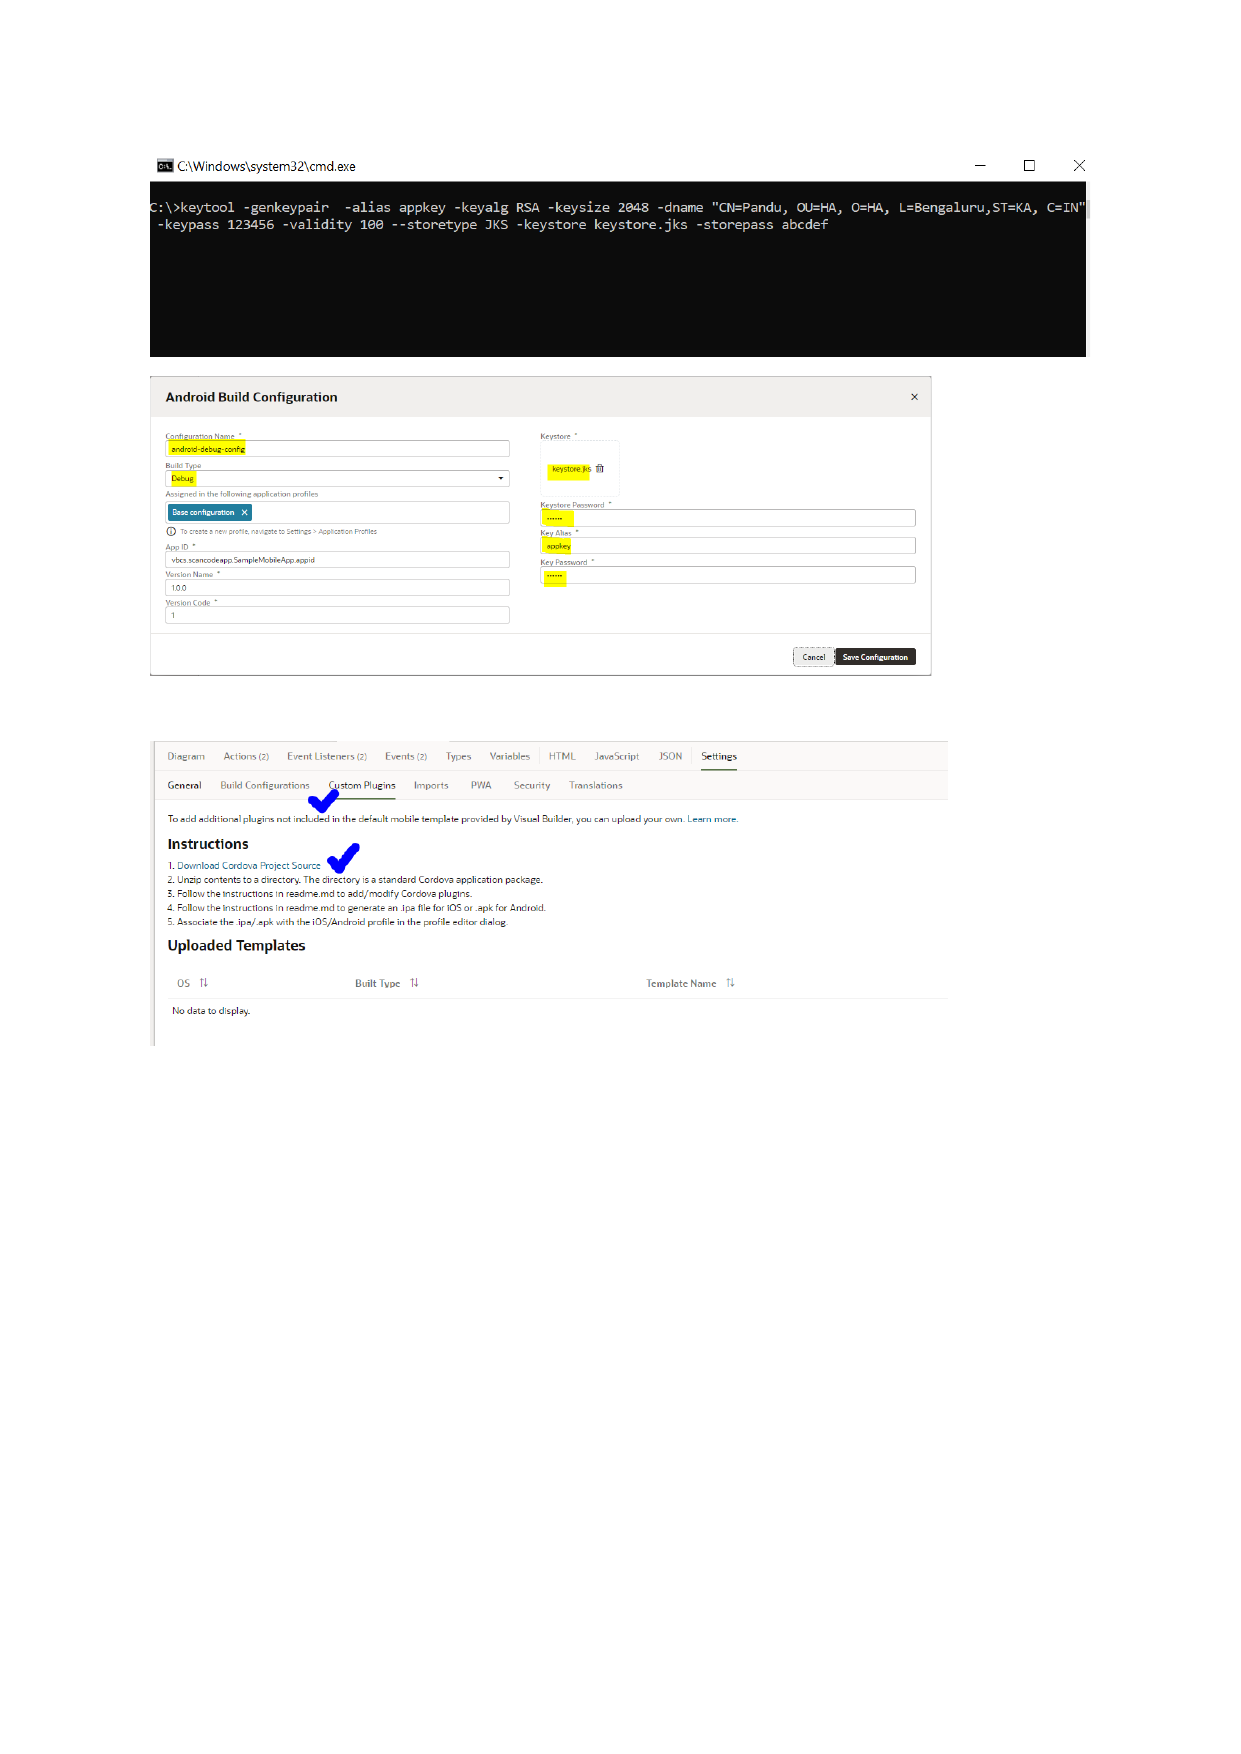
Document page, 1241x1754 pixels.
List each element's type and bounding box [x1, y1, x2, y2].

picture [150, 150, 1091, 357]
picture [150, 741, 948, 1046]
picture [150, 376, 932, 676]
